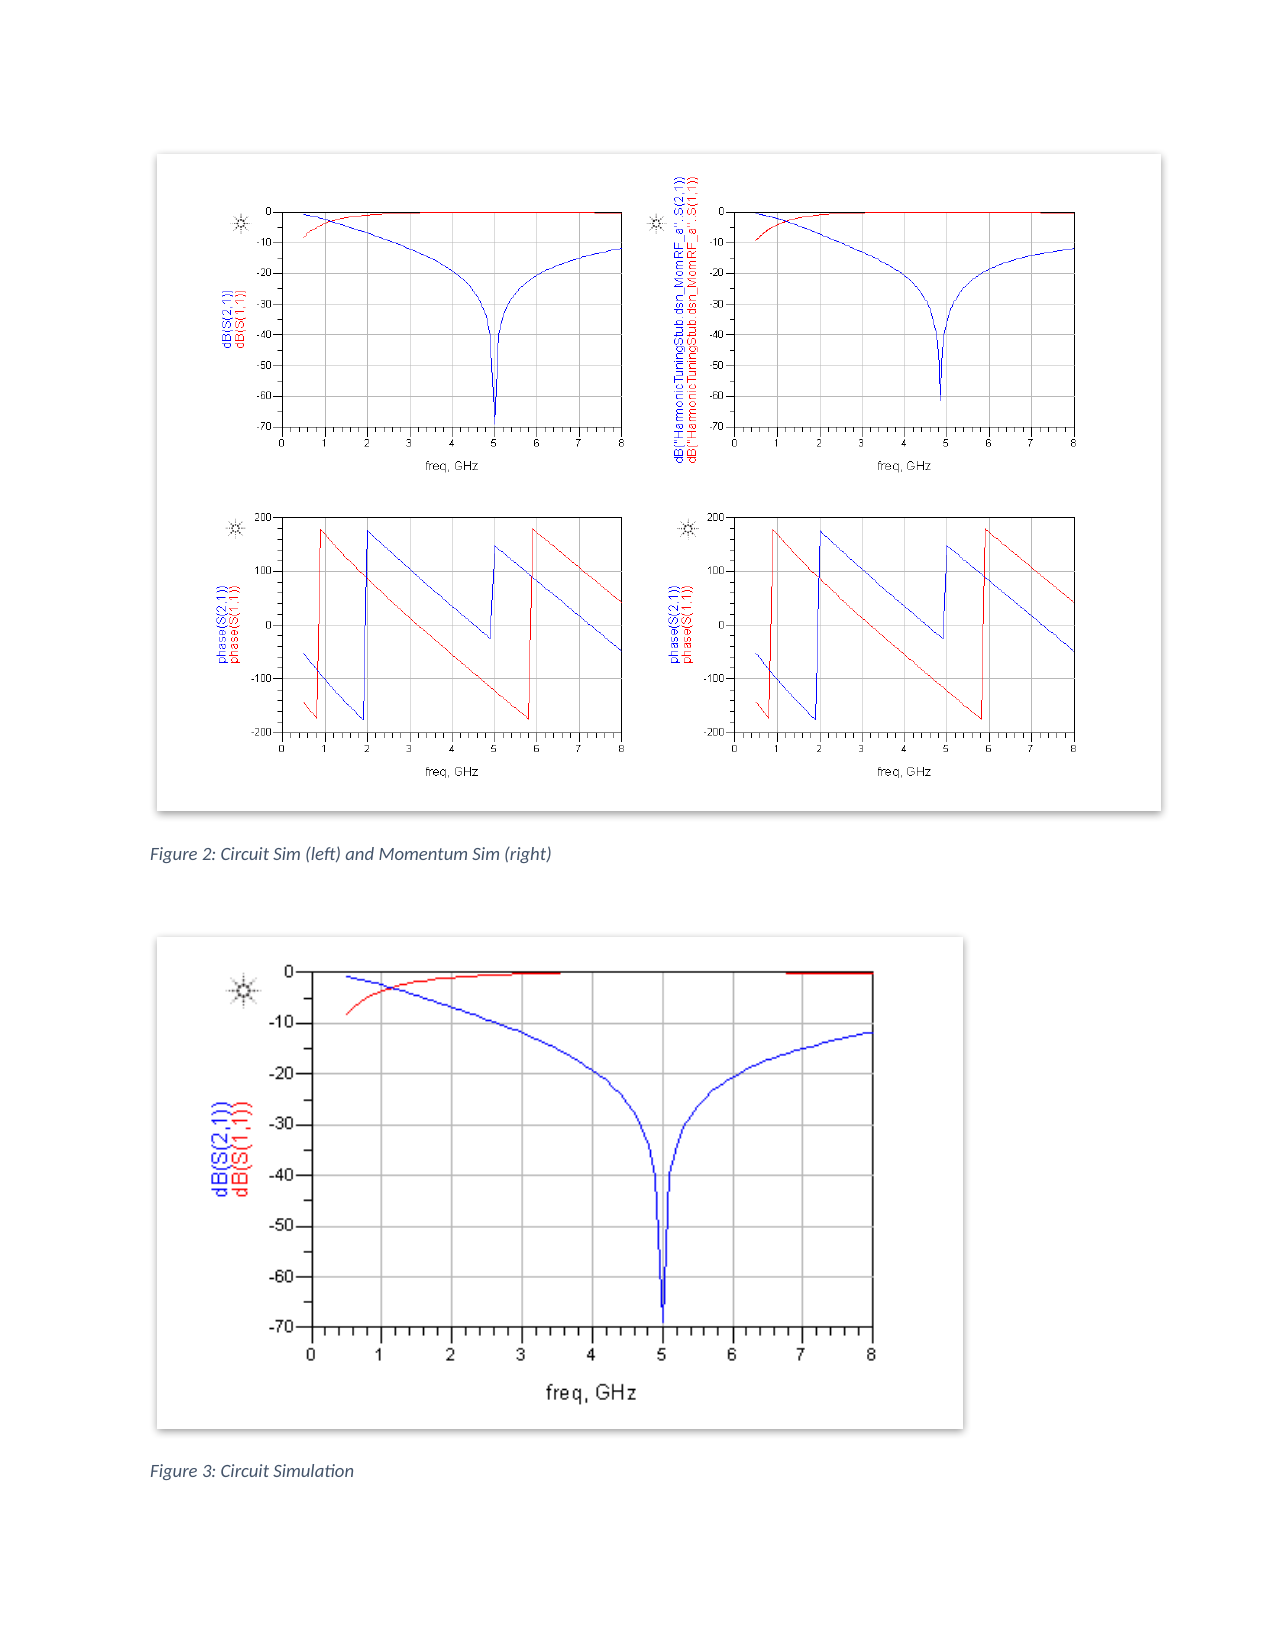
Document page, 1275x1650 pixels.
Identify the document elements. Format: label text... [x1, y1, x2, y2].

picture [172, 951, 948, 1414]
picture [172, 169, 1147, 797]
